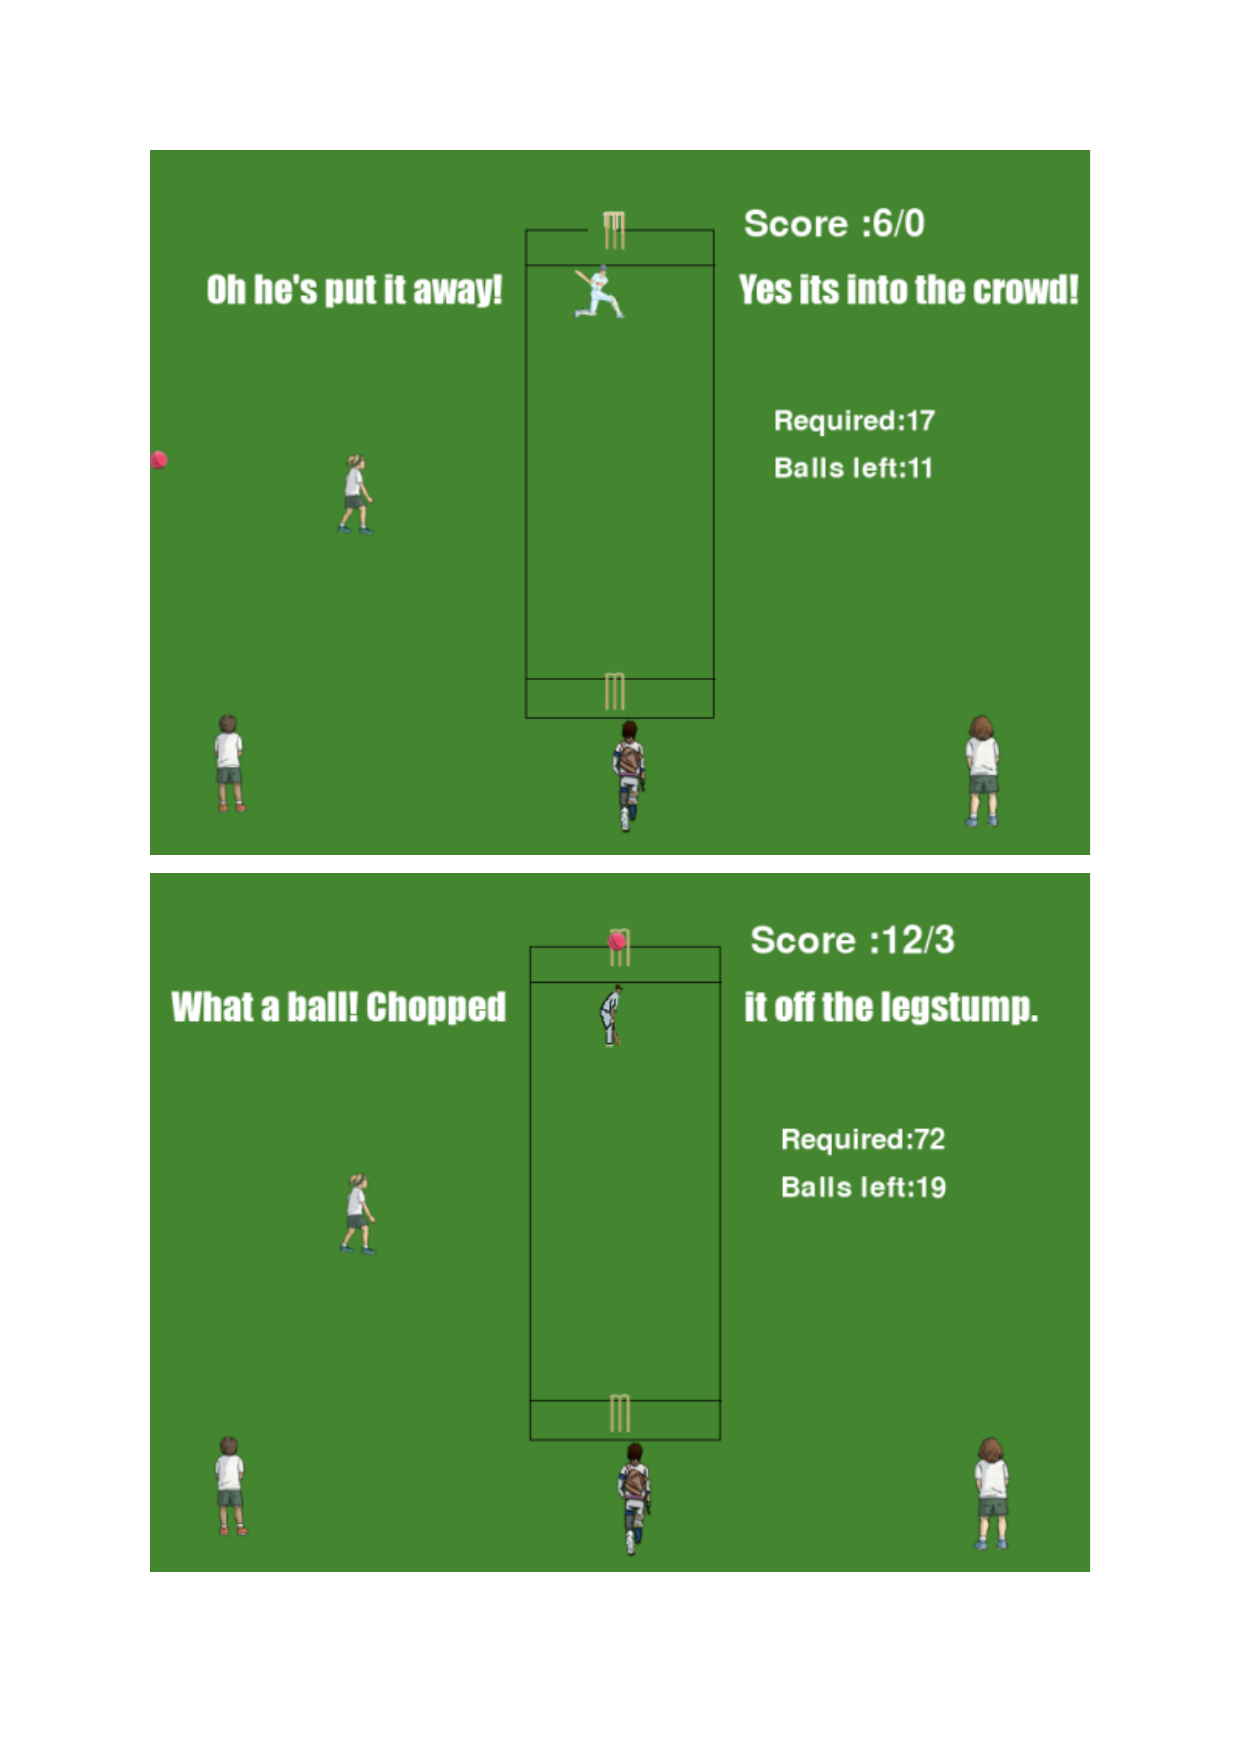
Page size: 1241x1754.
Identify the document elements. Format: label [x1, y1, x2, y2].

picture [150, 873, 1091, 1572]
picture [150, 150, 1091, 855]
